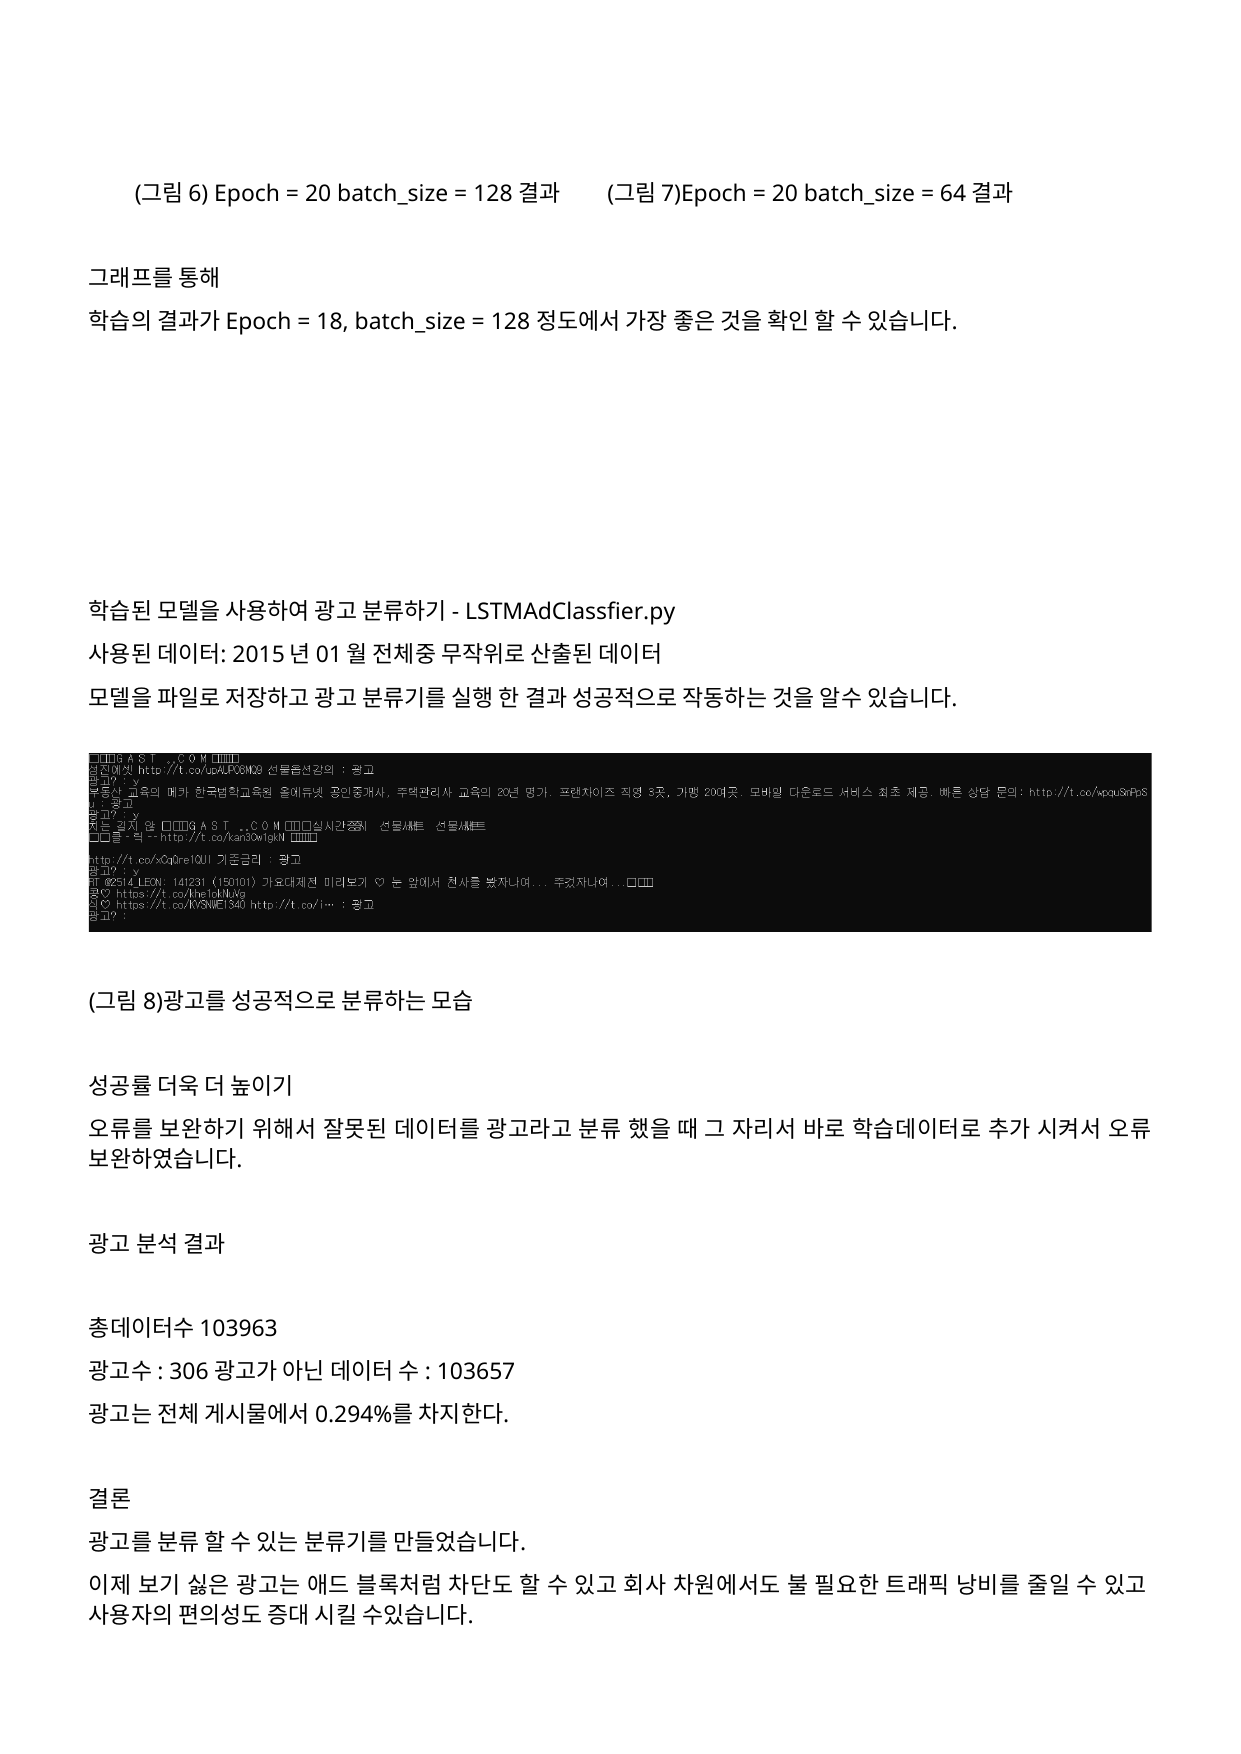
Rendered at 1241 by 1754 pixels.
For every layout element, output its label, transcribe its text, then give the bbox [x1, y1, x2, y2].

text 총데이터수 103963 [89, 1312, 1152, 1343]
picture [88, 753, 1152, 932]
text 광고 분석 결과 [89, 1228, 1152, 1258]
text 광고를 분류 할 수 있는 분류기를 만들었습니다. [89, 1526, 1152, 1556]
text 광고수 : 306 광고가 아닌 데이터 수 : 103657 [89, 1355, 1152, 1386]
text 광고는 전체 게시물에서 0.294%를 차지한다. [89, 1398, 1152, 1429]
text (그림6) Epoch = 20 batch_size = 128 결과 (그림7)Epoch = 20 batch_size = 64결과 [89, 177, 1152, 208]
text (그림 8)광고를 성공적으로 분류하는 모습 [89, 985, 1152, 1016]
text 이제 보기 싫은 광고는 애드 블록처럼 차단도 할 수 있고 회사 차원에서도 불 필요한 트래픽 낭비를 줄일 수 있고 사용자의 편의성도 증대 시킬 수있습니다. [89, 1569, 1152, 1630]
text 그래프를 통해 [89, 262, 1152, 292]
text 모델을 파일로 저장하고 광고 분류기를 실행 한 결과 성공적으로 작동하는 것을 알수 있습니다. [89, 681, 1152, 712]
text 학습의 결과가 Epoch = 18, batch_size = 128 정도에서 가장 좋은 것을 확인 할 수 있습니다. [89, 304, 1152, 335]
text 성공률 더욱 더 높이기 [89, 1070, 1152, 1100]
text 사용된 데이터: 2015년 01월 전체중 무작위로 산출된 데이터 [89, 638, 1152, 669]
text 결론 [89, 1483, 1152, 1513]
text 학습된 모델을 사용하여 광고 분류하기 - LSTMAdClassfier.py [89, 595, 1152, 626]
text 오류를 보완하기 위해서 잘못된 데이터를 광고라고 분류 했을 때 그 자리서 바로 학습데이터로 추가 시켜서 오류 보완하였습니다. [89, 1113, 1152, 1174]
